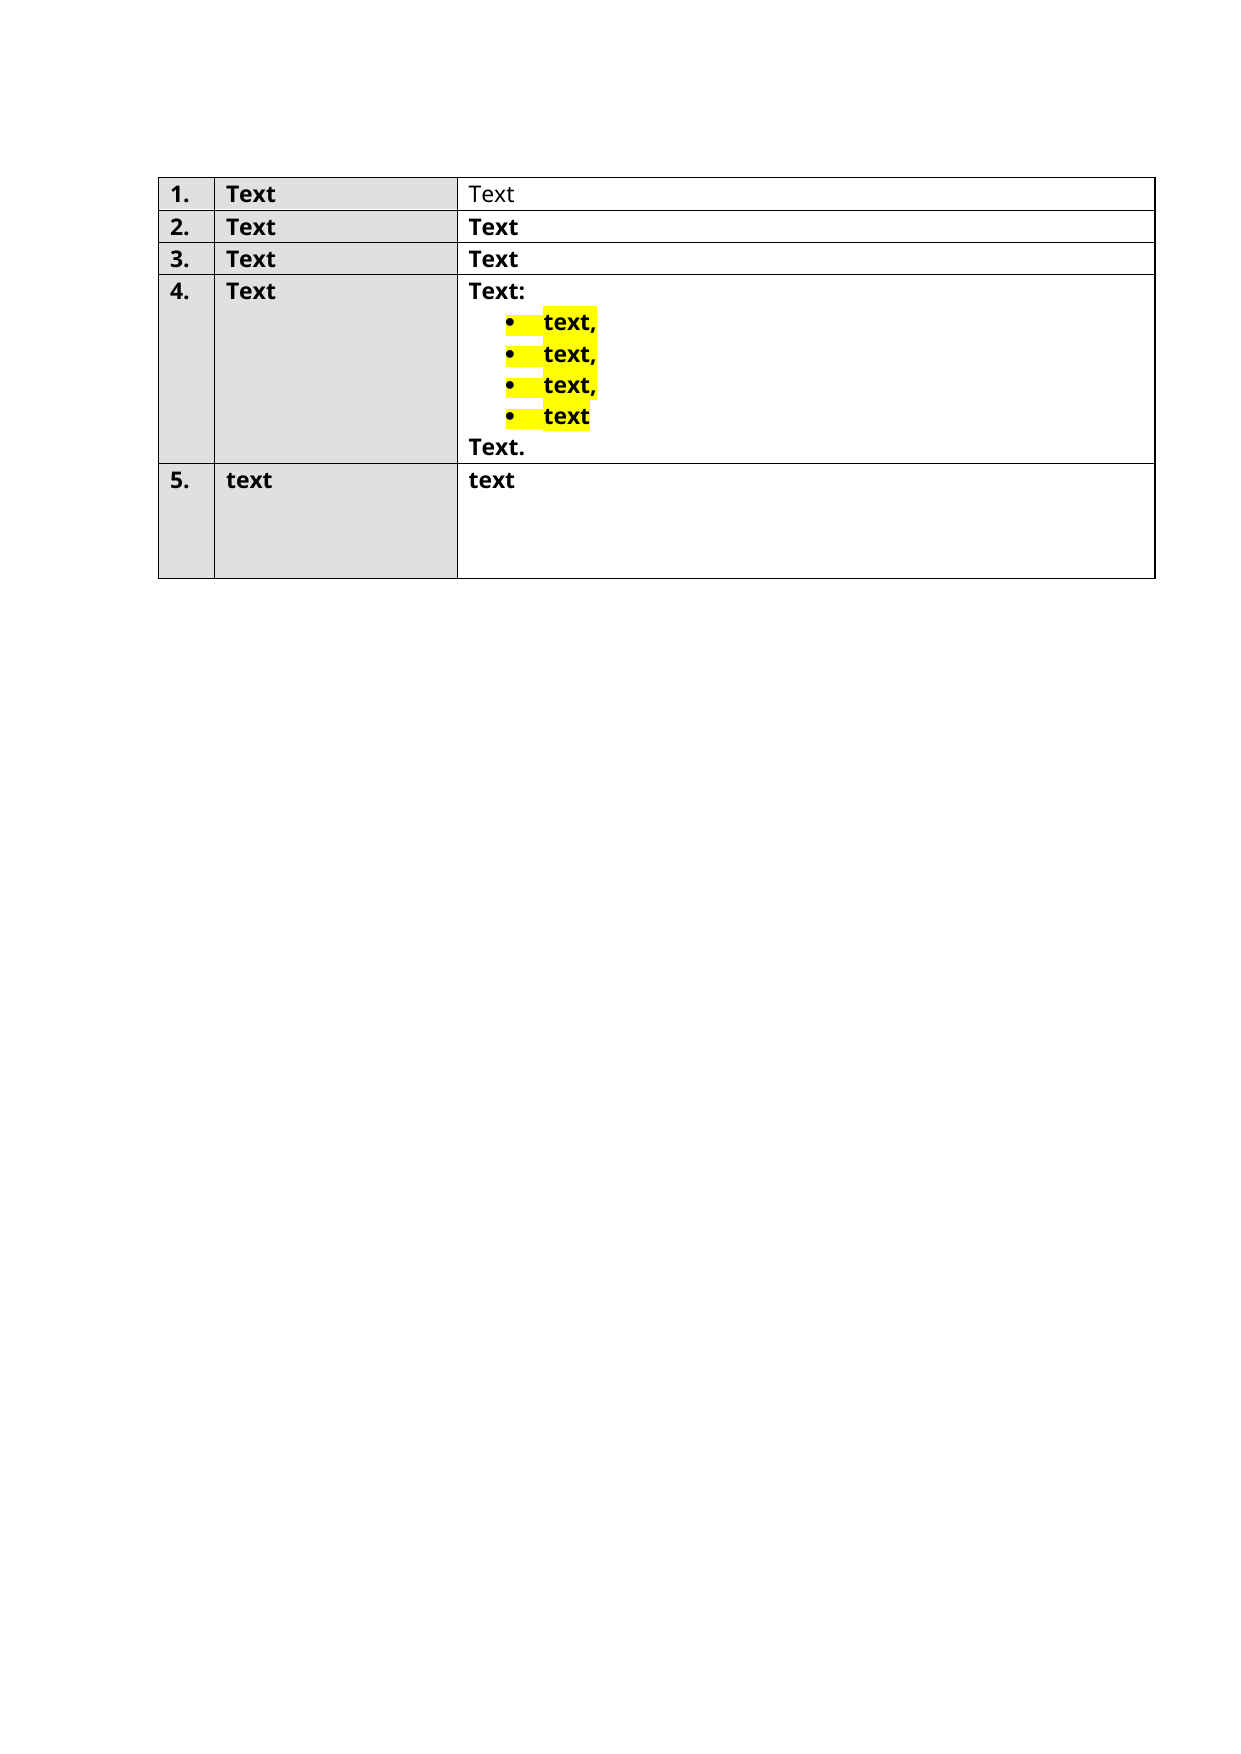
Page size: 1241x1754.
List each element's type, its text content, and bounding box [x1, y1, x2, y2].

table_cell Text: text, text, text, text Text. [458, 275, 1154, 463]
table_cell Text [458, 243, 1154, 274]
table_cell 2. [159, 211, 214, 242]
table_cell Text [458, 211, 1154, 242]
table_cell Text [215, 243, 457, 274]
table_cell 5. [159, 464, 214, 578]
table_header Text [458, 178, 1154, 209]
table_header Text [215, 178, 457, 209]
table_cell text [215, 464, 457, 578]
table_cell 4. [159, 275, 214, 463]
table_header 1. [159, 178, 214, 209]
table_cell text [458, 464, 1154, 578]
table_cell Text [215, 211, 457, 242]
table_cell Text [215, 275, 457, 463]
table_cell 3. [159, 243, 214, 274]
